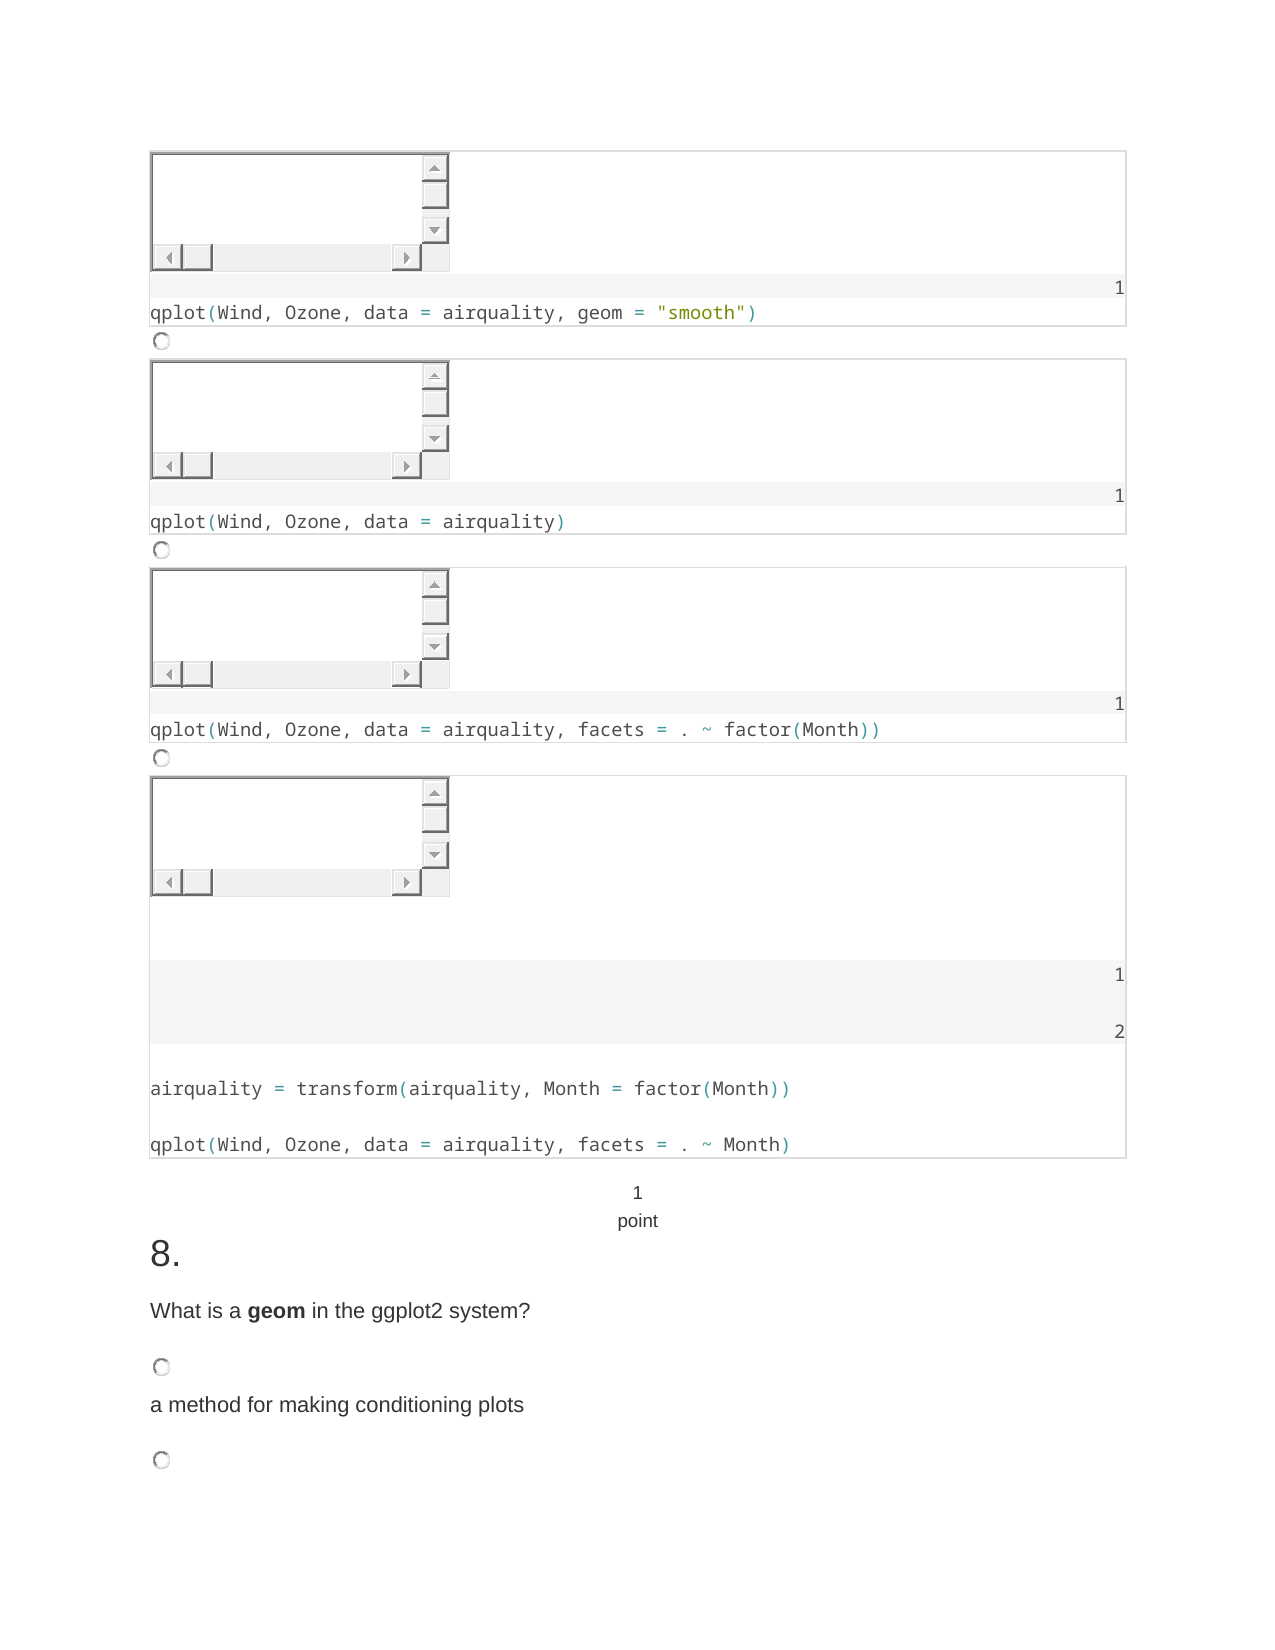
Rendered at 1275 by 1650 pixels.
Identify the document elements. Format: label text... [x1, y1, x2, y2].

text qplot(Wind, Ozone, data = airquality, facets = . ~ Month) [150, 1130, 1125, 1157]
text 1 [150, 960, 1125, 987]
text a method for making conditioning plots [150, 1384, 1125, 1417]
text What is a geom in the ggplot2 system? [150, 1290, 1125, 1323]
text 2 [150, 1017, 1125, 1044]
text qplot(Wind, Ozone, data = airquality, geom = "smooth") [150, 298, 1125, 325]
text 8. [150, 1232, 1125, 1275]
text qplot(Wind, Ozone, data = airquality, facets = . ~ factor(Month)) [150, 714, 1125, 742]
text 1 [150, 274, 1125, 298]
text airquality = transform(airquality, Month = factor(Month)) [150, 1073, 1125, 1100]
text 1 [150, 691, 1125, 714]
text 1 [150, 482, 1125, 506]
text qplot(Wind, Ozone, data = airquality) [150, 506, 1125, 533]
text 1 point [150, 1175, 1125, 1232]
